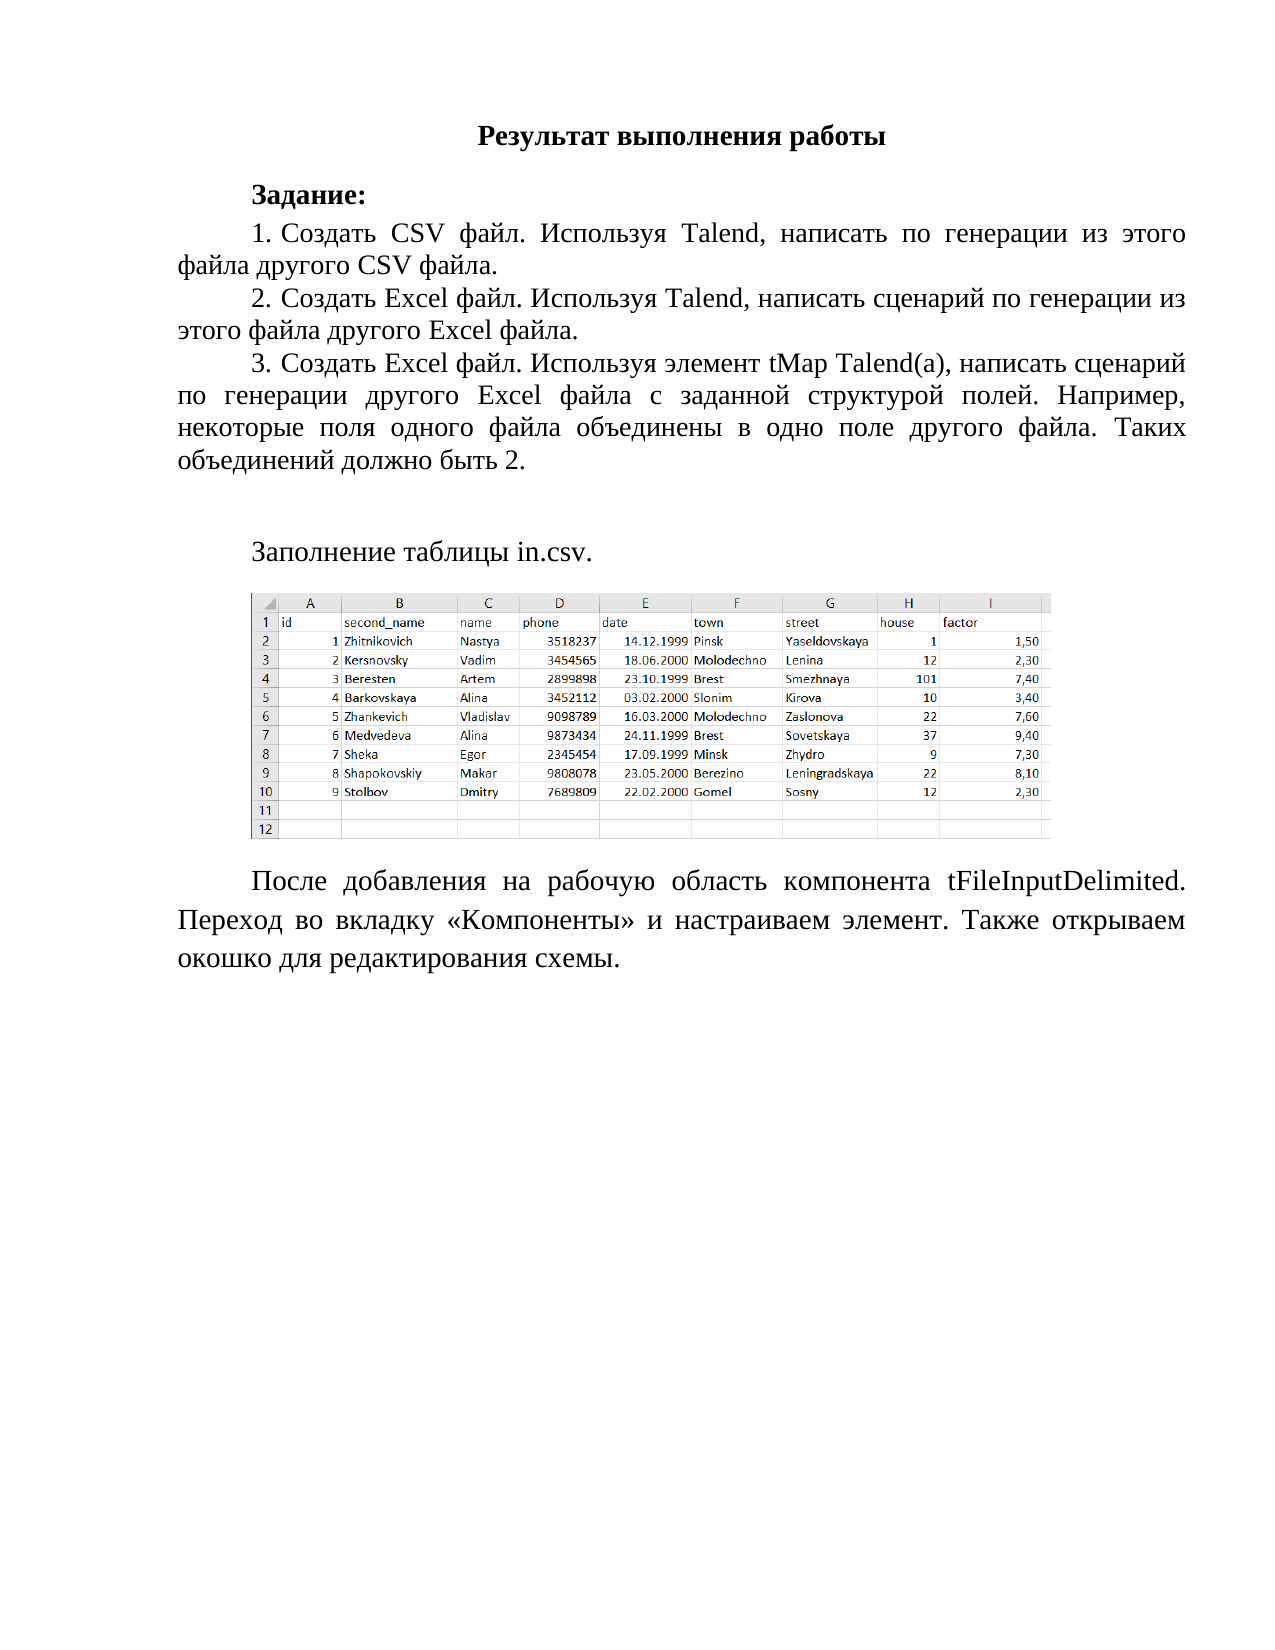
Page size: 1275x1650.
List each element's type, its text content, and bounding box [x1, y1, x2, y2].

text Заполнение таблицы in.csv. [177, 534, 1186, 568]
list Создать Excel файл. Используя элемент tMap Talend(а), написать сценарий по генерации другого Excel файла с заданной структурой полей. Например, некоторые поля одного файла объединены в одно поле другого файла. Таких объединений должно быть 2. [177, 346, 1186, 475]
text Результат выполнения работы [177, 118, 1186, 152]
list Создать Excel файл. Используя Talend, написать сценарий по генерации из этого файла другого Excel файла. [177, 281, 1186, 346]
text После добавления на рабочую область компонента tFileInputDelimited. Переход во вкладку «Компоненты» и настраиваем элемент. Также открываем окошко для редактирования схемы. [177, 863, 1186, 974]
list Создать CSV файл. Используя Talend, написать по генерации из этого файла другого CSV файла. [177, 216, 1186, 281]
picture [251, 593, 1052, 839]
text Задание: [177, 177, 1186, 211]
